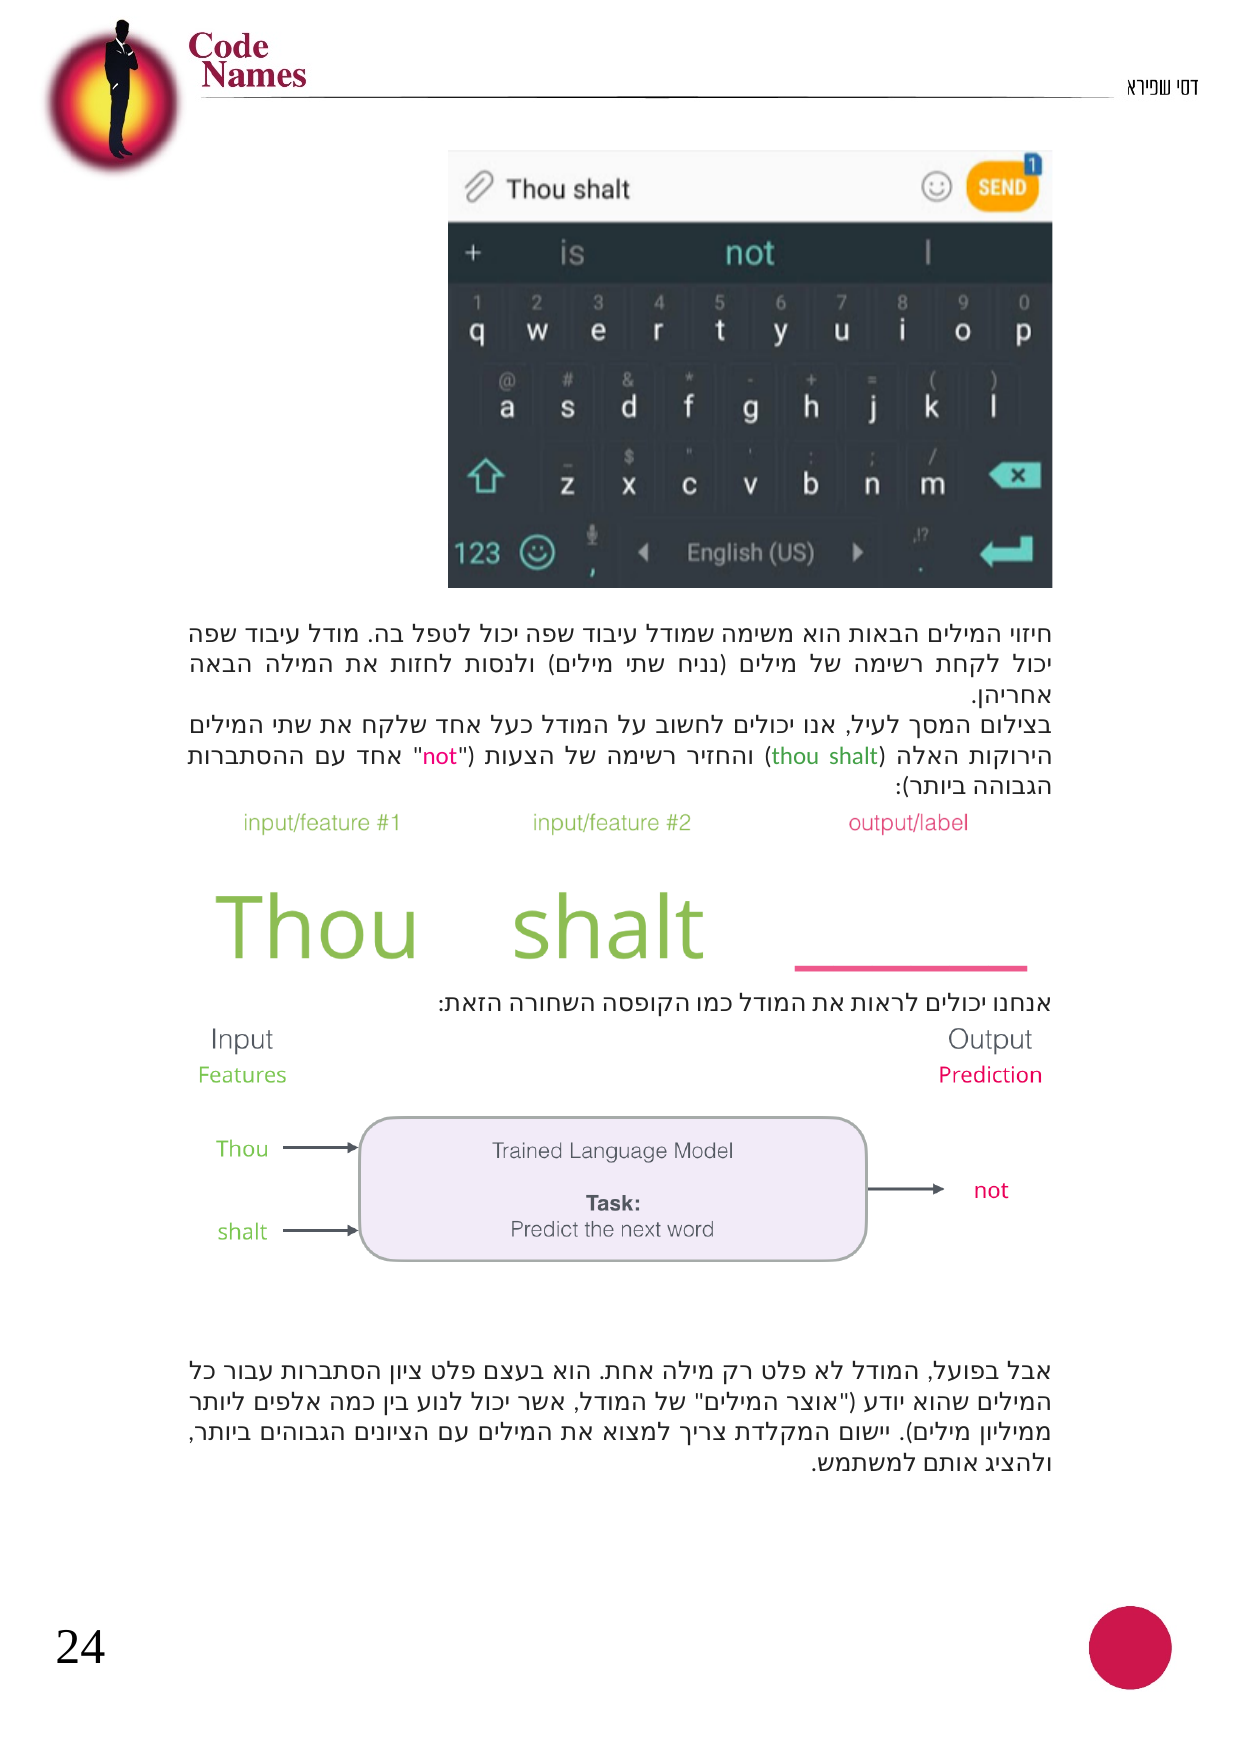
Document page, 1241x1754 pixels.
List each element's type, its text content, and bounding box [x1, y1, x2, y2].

text בצילום המסך לעיל, אנו יכולים לחשוב על המודל כעל אחד שלקח את שתי המילים הירוקות האלה (thou shalt) והחזיר רשימה של הצעות ("not" אחד עם ההסתברות הגבוהה ביותר): [187, 709, 1053, 801]
picture [187, 1017, 1053, 1279]
text חיזוי המילים הבאות הוא משימה שמודל עיבוד שפה יכול לטפל בה. מודל עיבוד שפה יכול לקחת רשימה של מילים (נניח שתי מילים) ולנסות לחזות את המילה הבאה אחריהן. [187, 618, 1053, 709]
picture [187, 801, 1053, 987]
picture [0, 0, 1234, 588]
text אבל בפועל, המודל לא פלט רק מילה אחת. הוא בעצם פלט ציון הסתברות עבור כל המילים שהוא יודע ("אוצר המילים" של המודל, אשר יכול לנוע בין כמה אלפים ליותר ממיליון מילים). יישום המקלדת צריך למצוא את המילים עם הציונים הגבוהים ביותר, ולהציג אותם למשתמש. [187, 1356, 1053, 1478]
text אנחנו יכולים לראות את המודל כמו הקופסה השחורה הזאת: [187, 987, 1053, 1017]
picture [1067, 1581, 1196, 1714]
